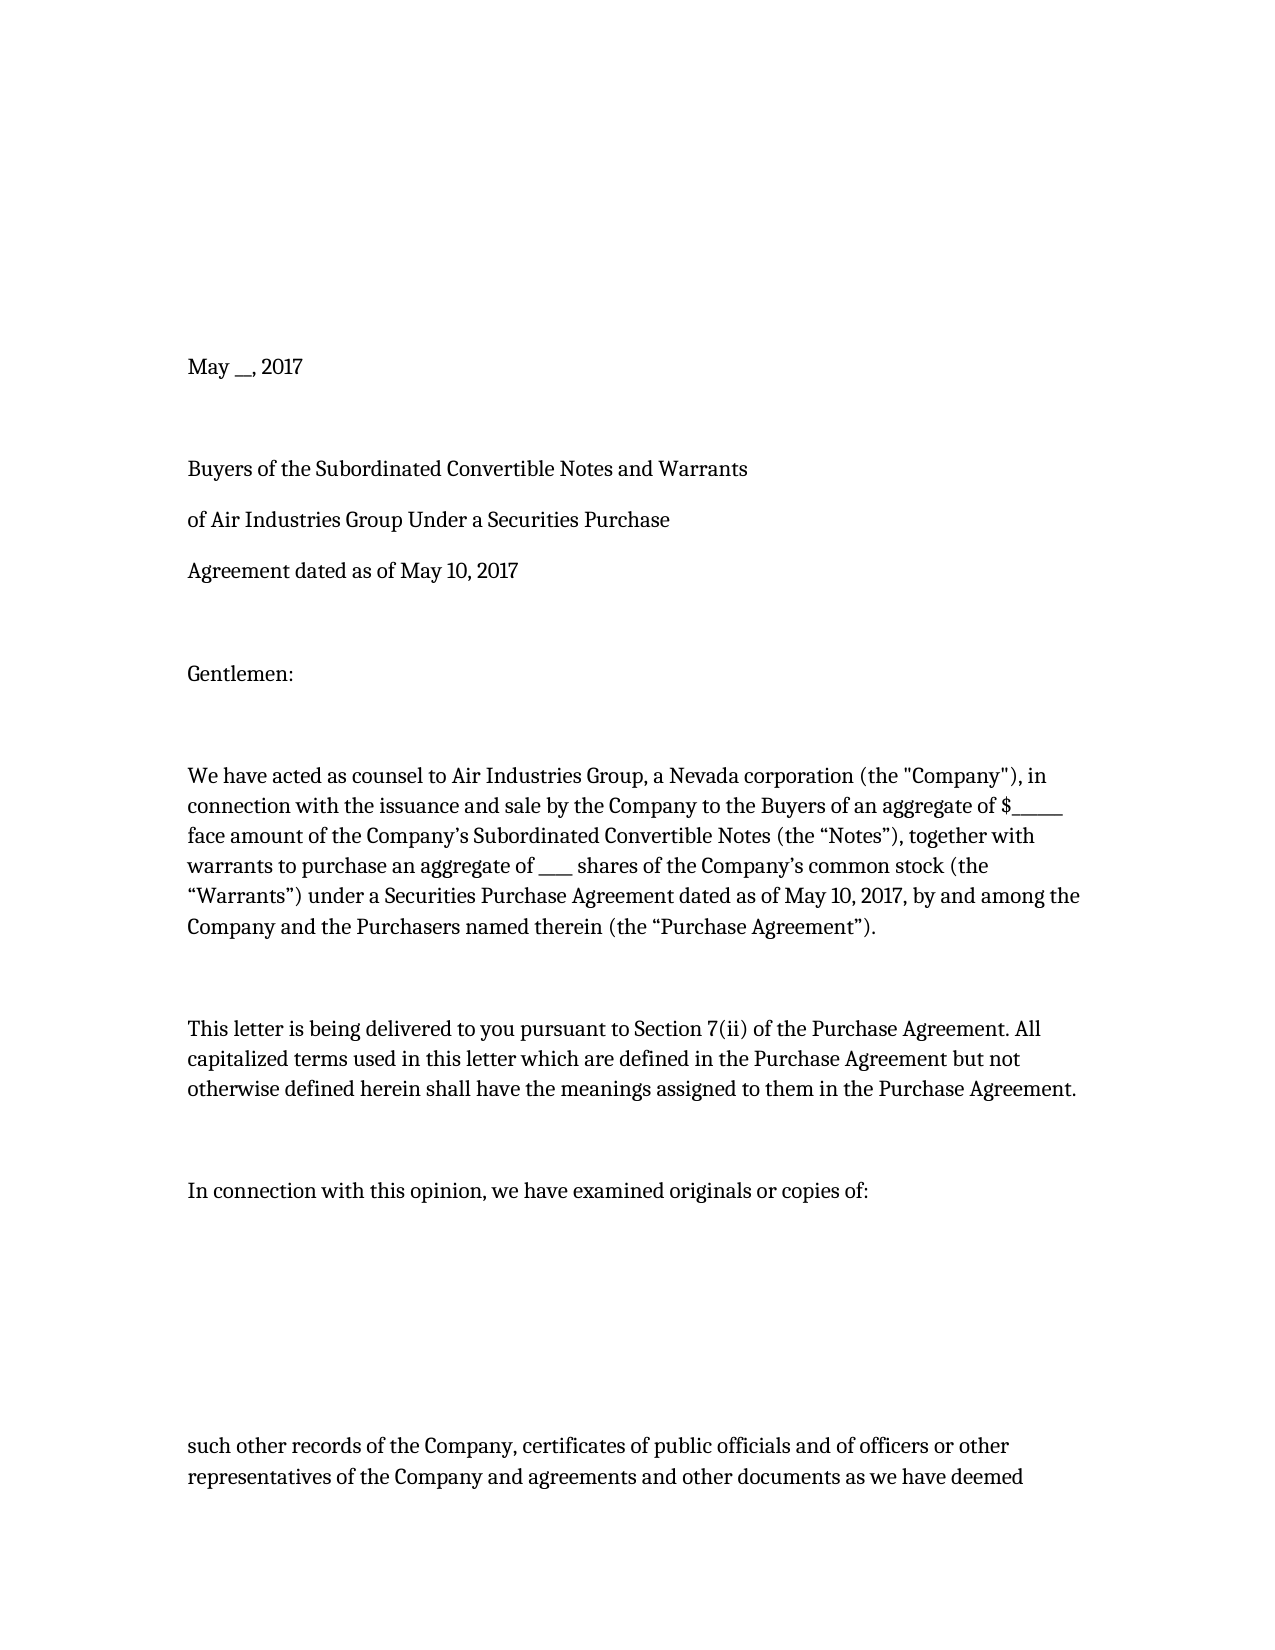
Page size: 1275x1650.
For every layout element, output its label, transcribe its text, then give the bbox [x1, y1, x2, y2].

text In connection with this opinion, we have examined originals or copies of: [187, 1178, 1087, 1204]
text of Air Industries Group Under a Securities Purchase [187, 507, 1087, 534]
text Gentlemen: [187, 660, 1087, 687]
text Agreement dated as of May 10, 2017 [187, 558, 1087, 585]
text May __, 2017 [187, 354, 1087, 381]
text This letter is being delivered to you pursuant to Section 7(ii) of the Purchase Agreement. All capitalized terms used in this letter which are defined in the Purchase Agreement but not otherwise defined herein shall have the meanings assigned to them in the Purchase Agreement. [187, 1016, 1087, 1102]
text Buyers of the Subordinated Convertible Notes and Warrants [187, 456, 1087, 483]
text We have acted as counsel to Air Industries Group, a Nevada corporation (the "Company"), in connection with the issuance and sale by the Company to the Buyers of an aggregate of $______ face amount of the Company’s Subordinated Convertible Notes (the “Notes”), together with warrants to purchase an aggregate of ____ shares of the Company’s common stock (the “Warrants”) under a Securities Purchase Agreement dated as of May 10, 2017, by and among the Company and the Purchasers named therein (the “Purchase Agreement”). [187, 762, 1087, 940]
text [187, 1433, 1087, 1490]
